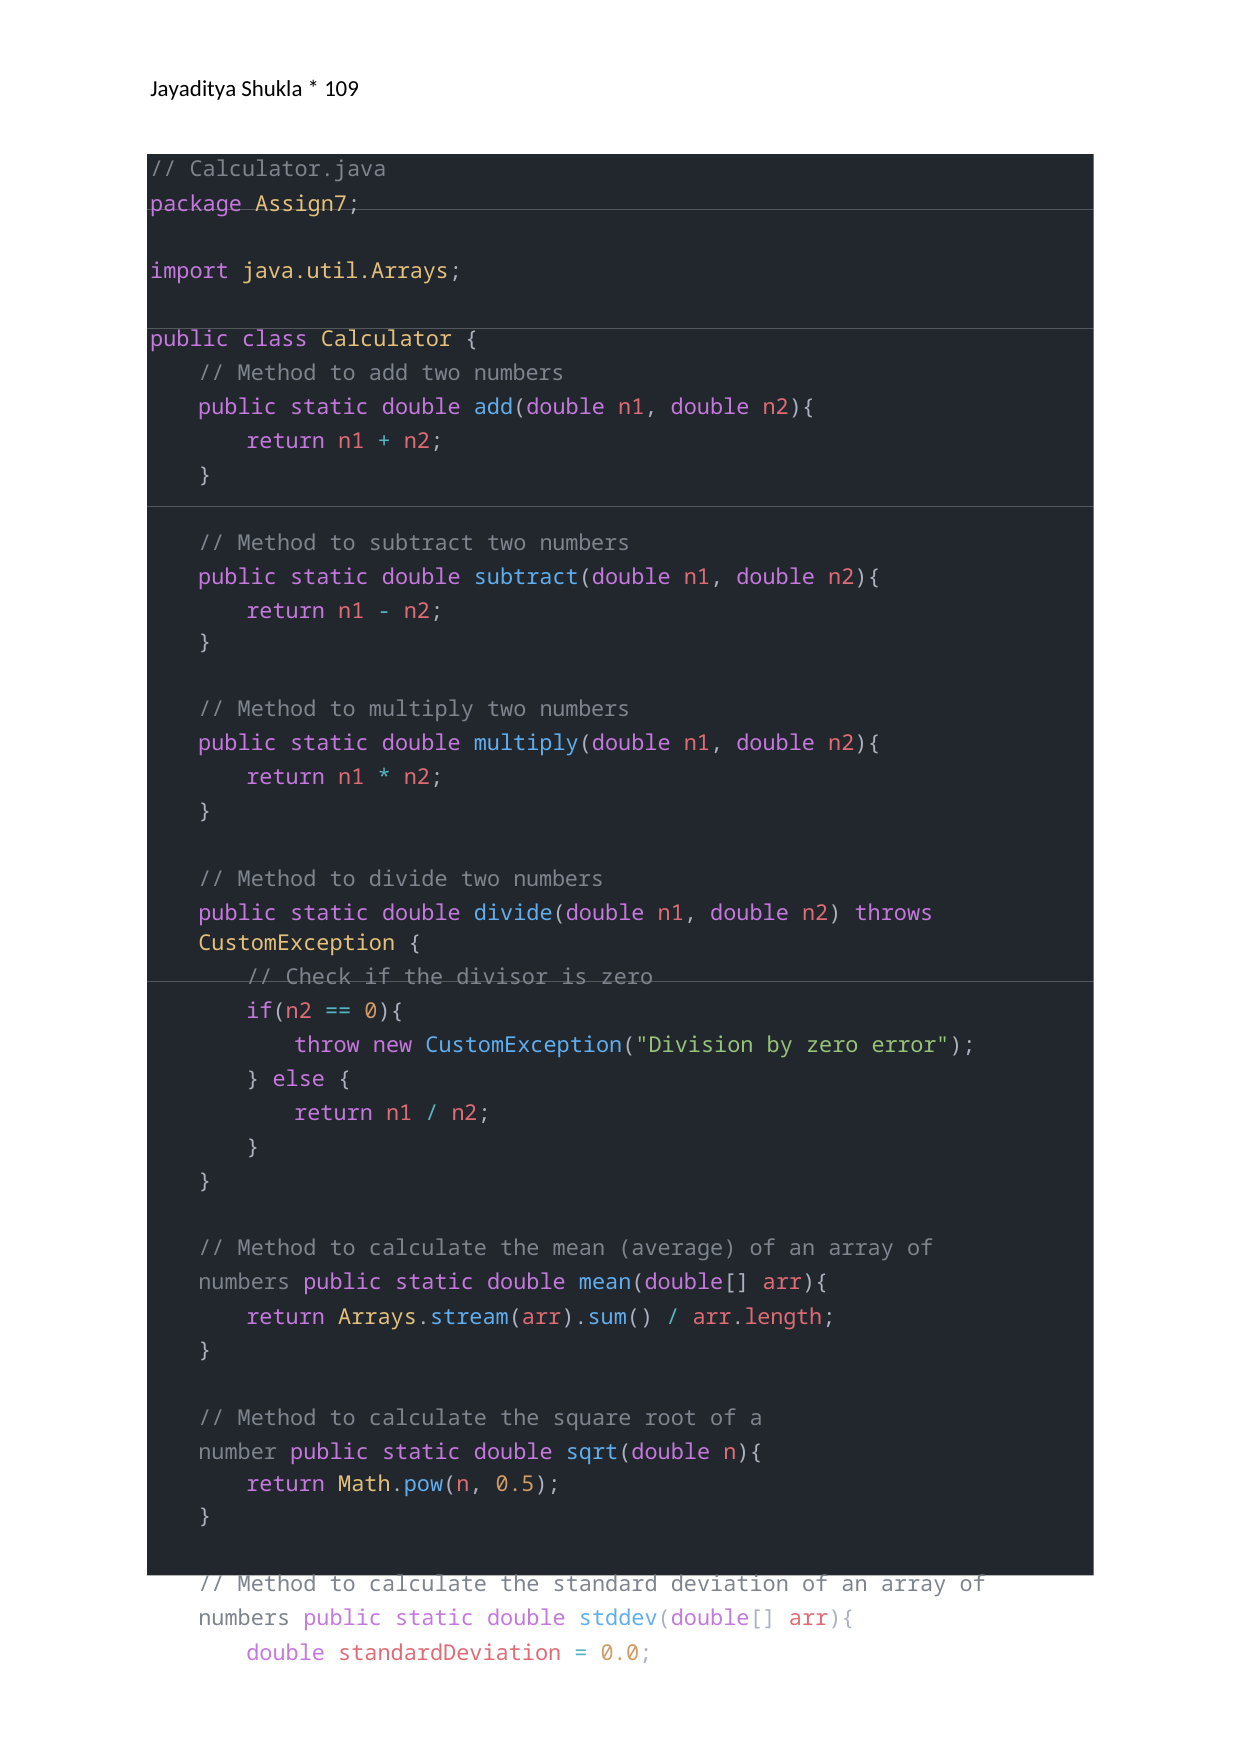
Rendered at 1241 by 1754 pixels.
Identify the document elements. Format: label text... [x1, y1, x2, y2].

text // Method to multiply two numbers [198, 693, 1105, 723]
text } [198, 1164, 1105, 1194]
text import java.util.Arrays; [150, 256, 1105, 285]
text public static double multiply(double n1, double n2){ return n1 * n2; [198, 727, 889, 791]
text // Method to divide two numbers [198, 863, 1105, 893]
text throw new CustomException("Division by zero error"); [294, 1029, 1105, 1059]
text // Method to subtract two numbers [198, 527, 1105, 557]
text // Calculator.java package Assign7; [150, 153, 445, 217]
text // Method to calculate the mean (average) of an array of numbers public static double mean(double[] arr){ [198, 1232, 1033, 1296]
text } else { [246, 1063, 1105, 1093]
text } [246, 1131, 1105, 1160]
text // Method to calculate the square root of a number public static double sqrt(double n){ [198, 1402, 829, 1466]
text double standardDeviation = 0.0; [246, 1637, 1105, 1666]
text return Arrays.stream(arr).sum() / arr.length; [246, 1301, 1105, 1330]
text public static double add(double n1, double n2){ return n1 + n2; [198, 391, 829, 455]
text public class Calculator { [150, 323, 1105, 353]
text } [198, 459, 1105, 489]
text } [198, 1500, 1105, 1530]
text return n1 / n2; [294, 1097, 1105, 1127]
text // Method to calculate the standard deviation of an array of numbers public static double stddev(double[] arr){ [198, 1568, 1033, 1632]
text return Math.pow(n, 0.5); [246, 1471, 1105, 1496]
text } [198, 1334, 1105, 1364]
text } [198, 795, 1105, 825]
text public static double divide(double n1, double n2) throws CustomException { [198, 897, 1105, 957]
text // Check if the divisor is zero if(n2 == 0){ [246, 961, 672, 1025]
text public static double subtract(double n1, double n2){ return n1 - n2; [198, 561, 889, 625]
text } [198, 629, 1105, 655]
text // Method to add two numbers [198, 357, 1105, 387]
